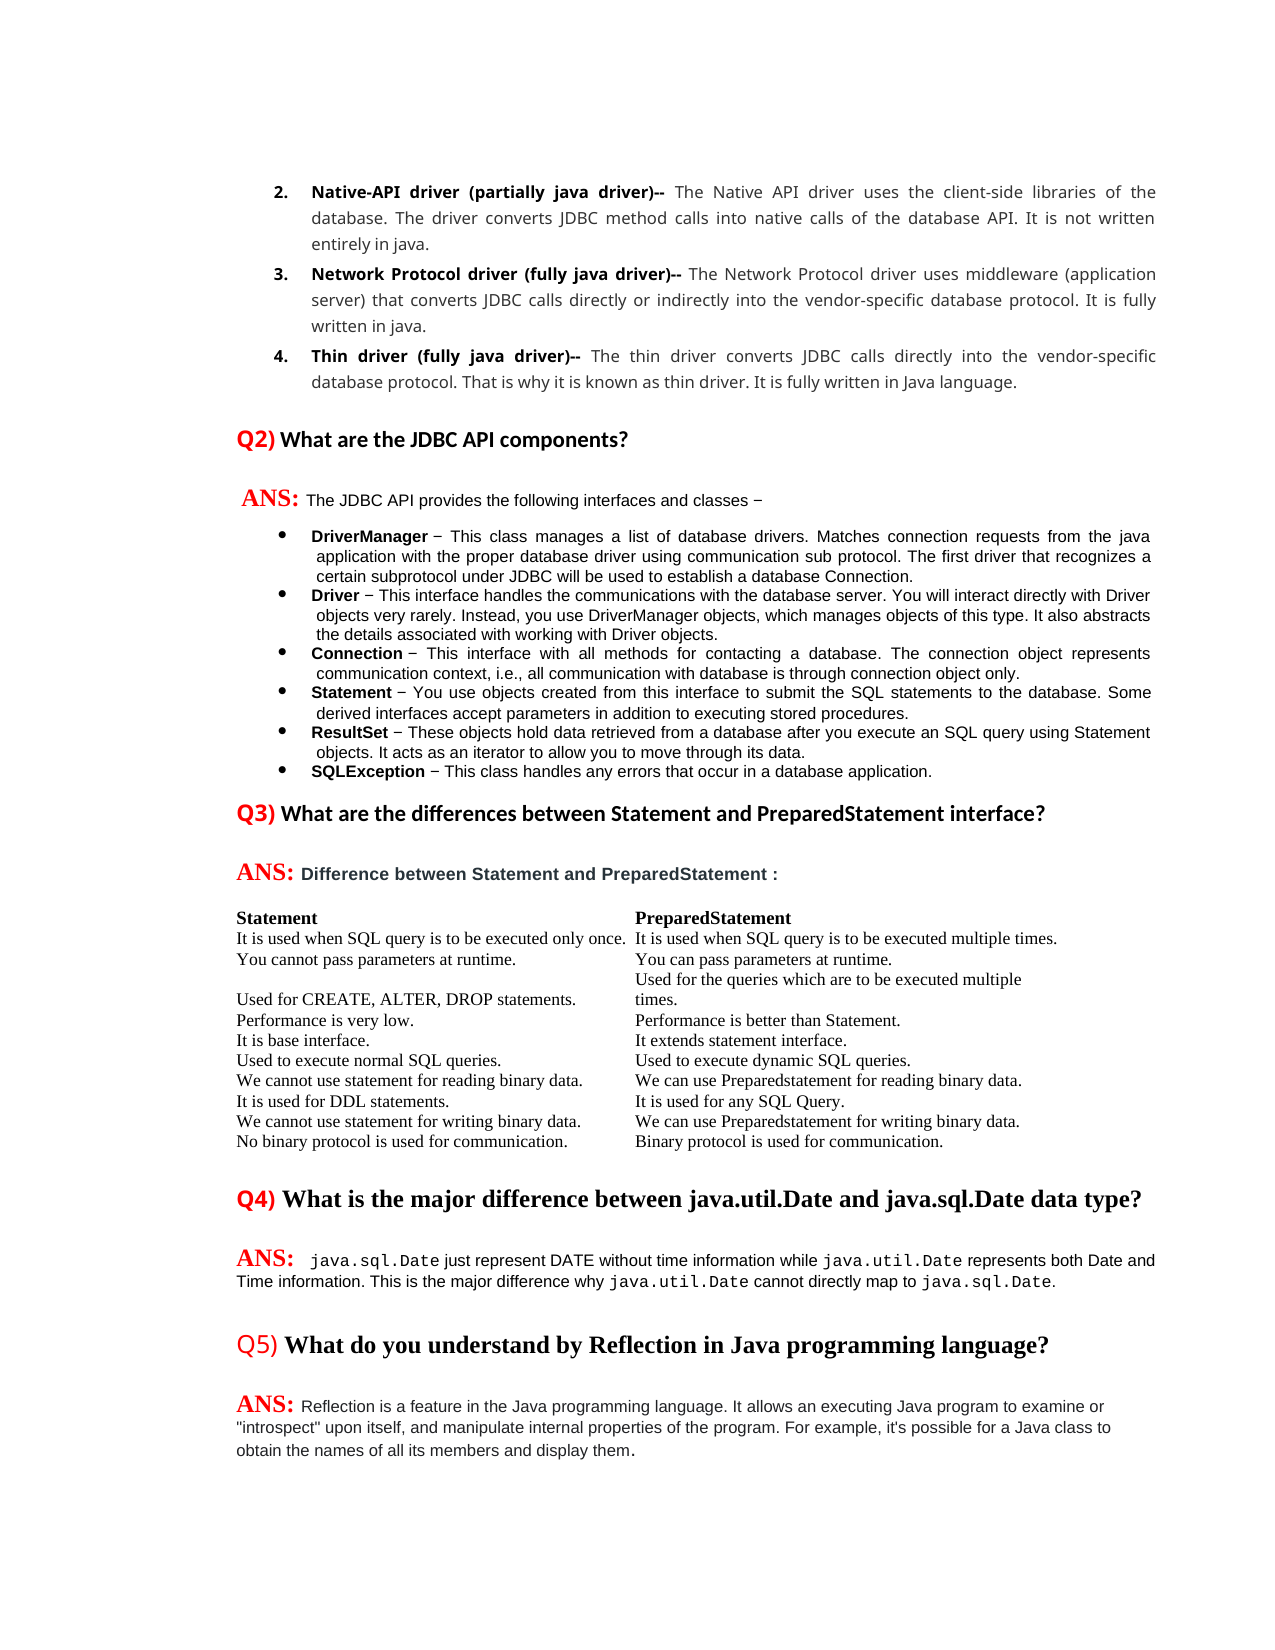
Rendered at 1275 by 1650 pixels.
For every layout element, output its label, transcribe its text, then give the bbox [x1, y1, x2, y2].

table_cell It is used for DDL statements. [236, 1091, 635, 1111]
list Driver − This interface handles the communications with the database server. You will interact directly with Driver objects very rarely. Instead, you use DriverManager objects, which manages objects of this type. It also abstracts the details associated with working with Driver objects. [279, 586, 1152, 644]
text ANS: Difference between Statement and PreparedStatement : [236, 857, 1157, 907]
list Native-API driver (partially java driver)-- The Native API driver uses the client-side libraries of the database. The driver converts JDBC method calls into native calls of the database API. It is not written entirely in java. [274, 177, 1157, 255]
table_cell You can pass parameters at runtime. [635, 949, 1061, 969]
table_cell It is base interface. [236, 1030, 635, 1050]
list Network Protocol driver (fully java driver)-- The Network Protocol driver uses middleware (application server) that converts JDBC calls directly or indirectly into the vendor-specific database protocol. It is fully written in java. [274, 259, 1157, 338]
list Connection − This interface with all methods for contacting a database. The connection object represents communication context, i.e., all communication with database is through connection object only. [279, 644, 1152, 683]
table_cell It extends statement interface. [635, 1030, 1061, 1050]
table_cell Used to execute normal SQL queries. [236, 1050, 635, 1070]
table_cell It is used for any SQL Query. [635, 1091, 1061, 1111]
text ANS: Reflection is a feature in the Java programming language. It allows an executing Java program to examine or "introspect" upon itself, and manipulate internal properties of the program. For example, it's possible for a Java class to obtain the names of all its members and display them. [236, 1389, 1157, 1461]
list DriverManager − This class manages a list of database drivers. Matches connection requests from the java application with the proper database driver using communication sub protocol. The first driver that recognizes a certain subprotocol under JDBC will be used to establish a database Connection. [279, 527, 1152, 586]
table_header Statement [236, 907, 635, 928]
table_header PreparedStatement [635, 907, 1061, 928]
table_cell No binary protocol is used for communication. [236, 1131, 635, 1152]
table_cell We can use Preparedstatement for reading binary data. [635, 1070, 1061, 1091]
text ANS: java.sql.Date just represent DATE without time information while java.util.Date represents both Date and Time information. This is the major difference why java.util.Date cannot directly map to java.sql.Date. Q5) What do you understand by Reflection in Java programming language? [236, 1243, 1157, 1360]
list Thin driver (fully java driver)-- The thin driver converts JDBC calls directly into the vendor-specific database protocol. That is why it is known as thin driver. It is fully written in Java language. [274, 342, 1157, 394]
list ResultSet − These objects hold data retrieved from a database after you execute an SQL query using Statement objects. It acts as an iterator to allow you to move through its data. [279, 723, 1152, 762]
table_cell Used for the queries which are to be executed multiple times. [635, 969, 1061, 1009]
text ANS: The JDBC API provides the following interfaces and classes − [241, 483, 1152, 512]
table_cell It is used when SQL query is to be executed only once. [236, 928, 635, 948]
table_cell Used for CREATE, ALTER, DROP statements. [236, 969, 635, 1009]
text Q4) What is the major difference between java.util.Date and java.sql.Date data type? [236, 1183, 1157, 1214]
list Statement − You use objects created from this interface to submit the SQL statements to the database. Some derived interfaces accept parameters in addition to executing stored procedures. [279, 683, 1152, 723]
table_cell Used to execute dynamic SQL queries. [635, 1050, 1061, 1070]
text Q2) What are the JDBC API components? [236, 423, 1157, 454]
table_cell You cannot pass parameters at runtime. [236, 949, 635, 969]
list SQLException − This class handles any errors that occur in a database application. [279, 762, 1152, 782]
table_cell We cannot use statement for reading binary data. [236, 1070, 635, 1091]
table_cell It is used when SQL query is to be executed multiple times. [635, 928, 1061, 948]
table_cell We can use Preparedstatement for writing binary data. [635, 1111, 1061, 1131]
table_cell Binary protocol is used for communication. [635, 1131, 1061, 1152]
table_cell We cannot use statement for writing binary data. [236, 1111, 635, 1131]
text Q3) What are the differences between Statement and PreparedStatement interface? [236, 797, 1157, 828]
table_cell Performance is better than Statement. [635, 1009, 1061, 1030]
table_cell Performance is very low. [236, 1009, 635, 1030]
